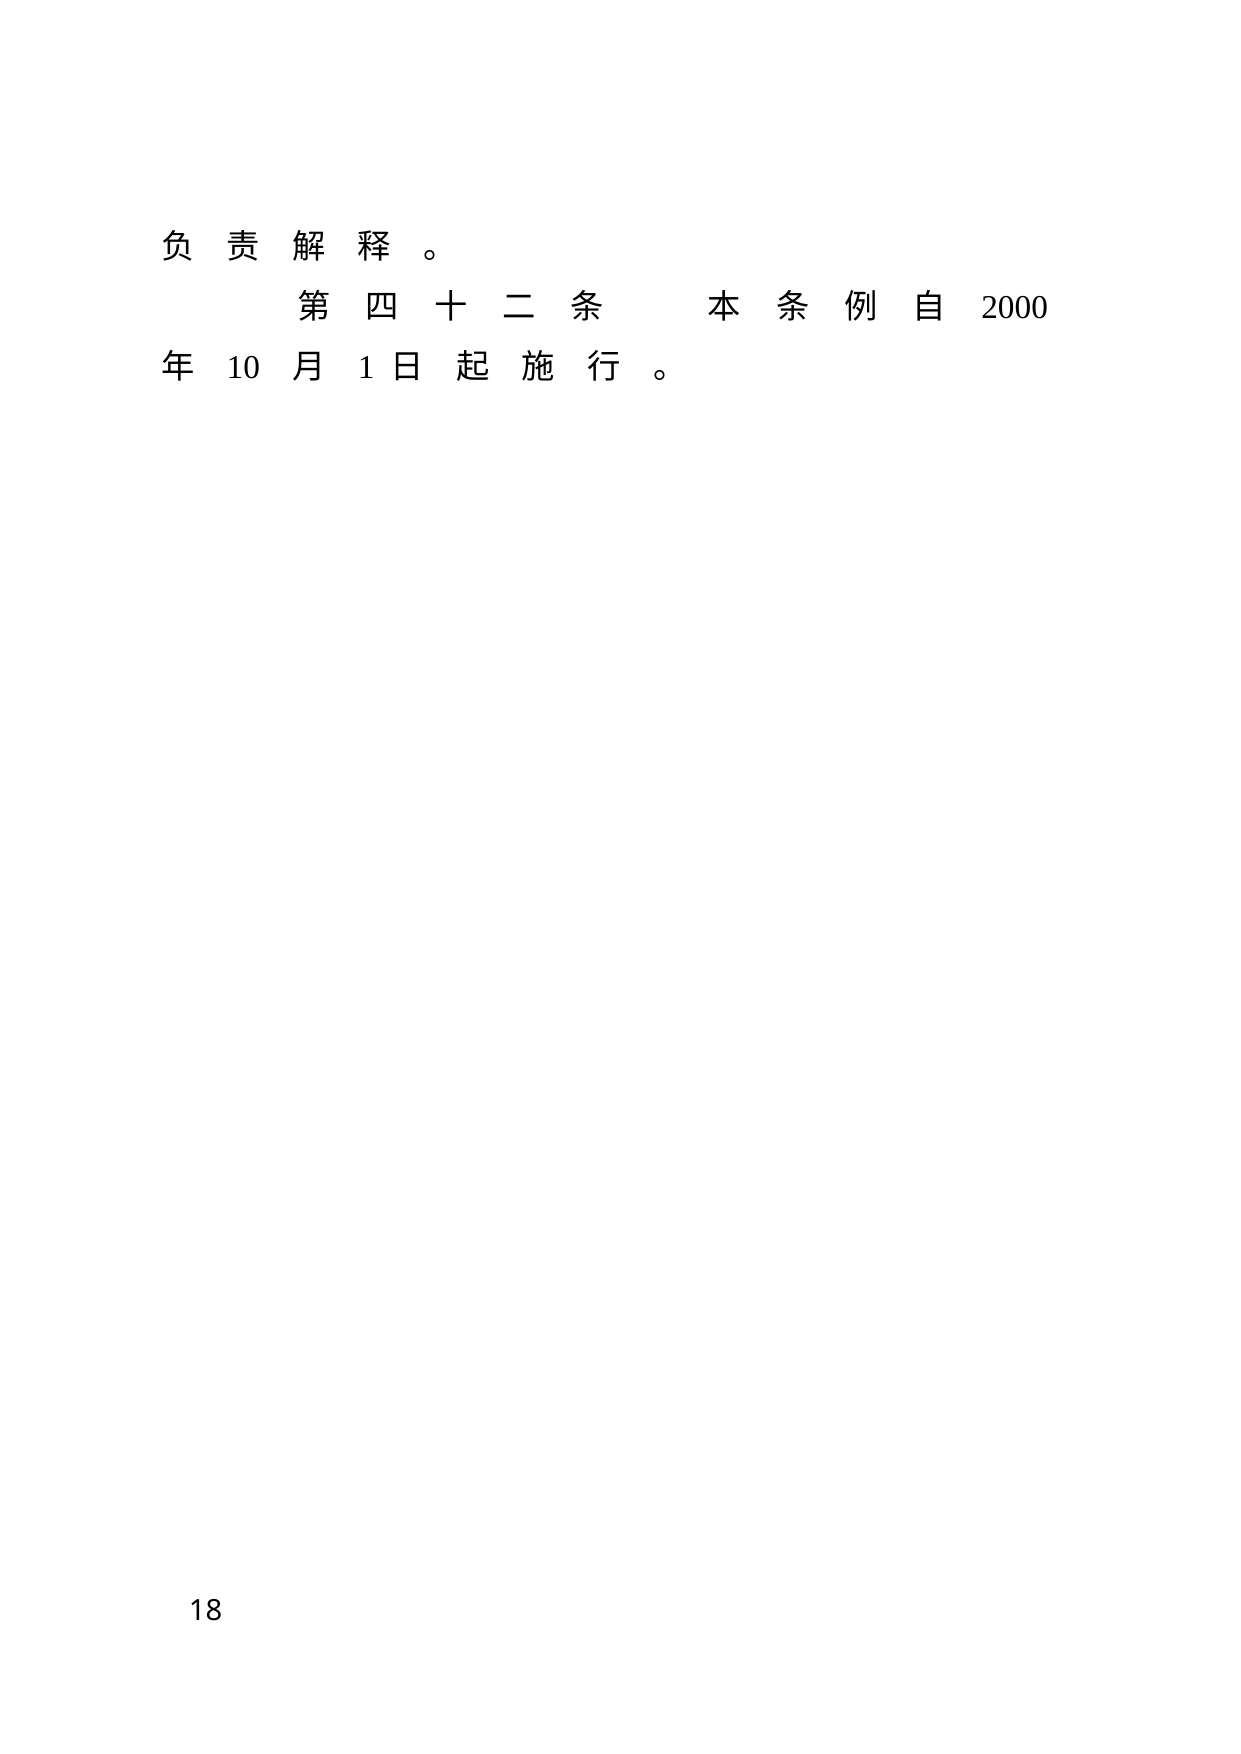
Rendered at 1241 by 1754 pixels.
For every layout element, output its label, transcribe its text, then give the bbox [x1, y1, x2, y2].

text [161, 213, 1079, 274]
text 第四十二条 本条例自2000年10月1日起施行。 [161, 274, 1079, 394]
